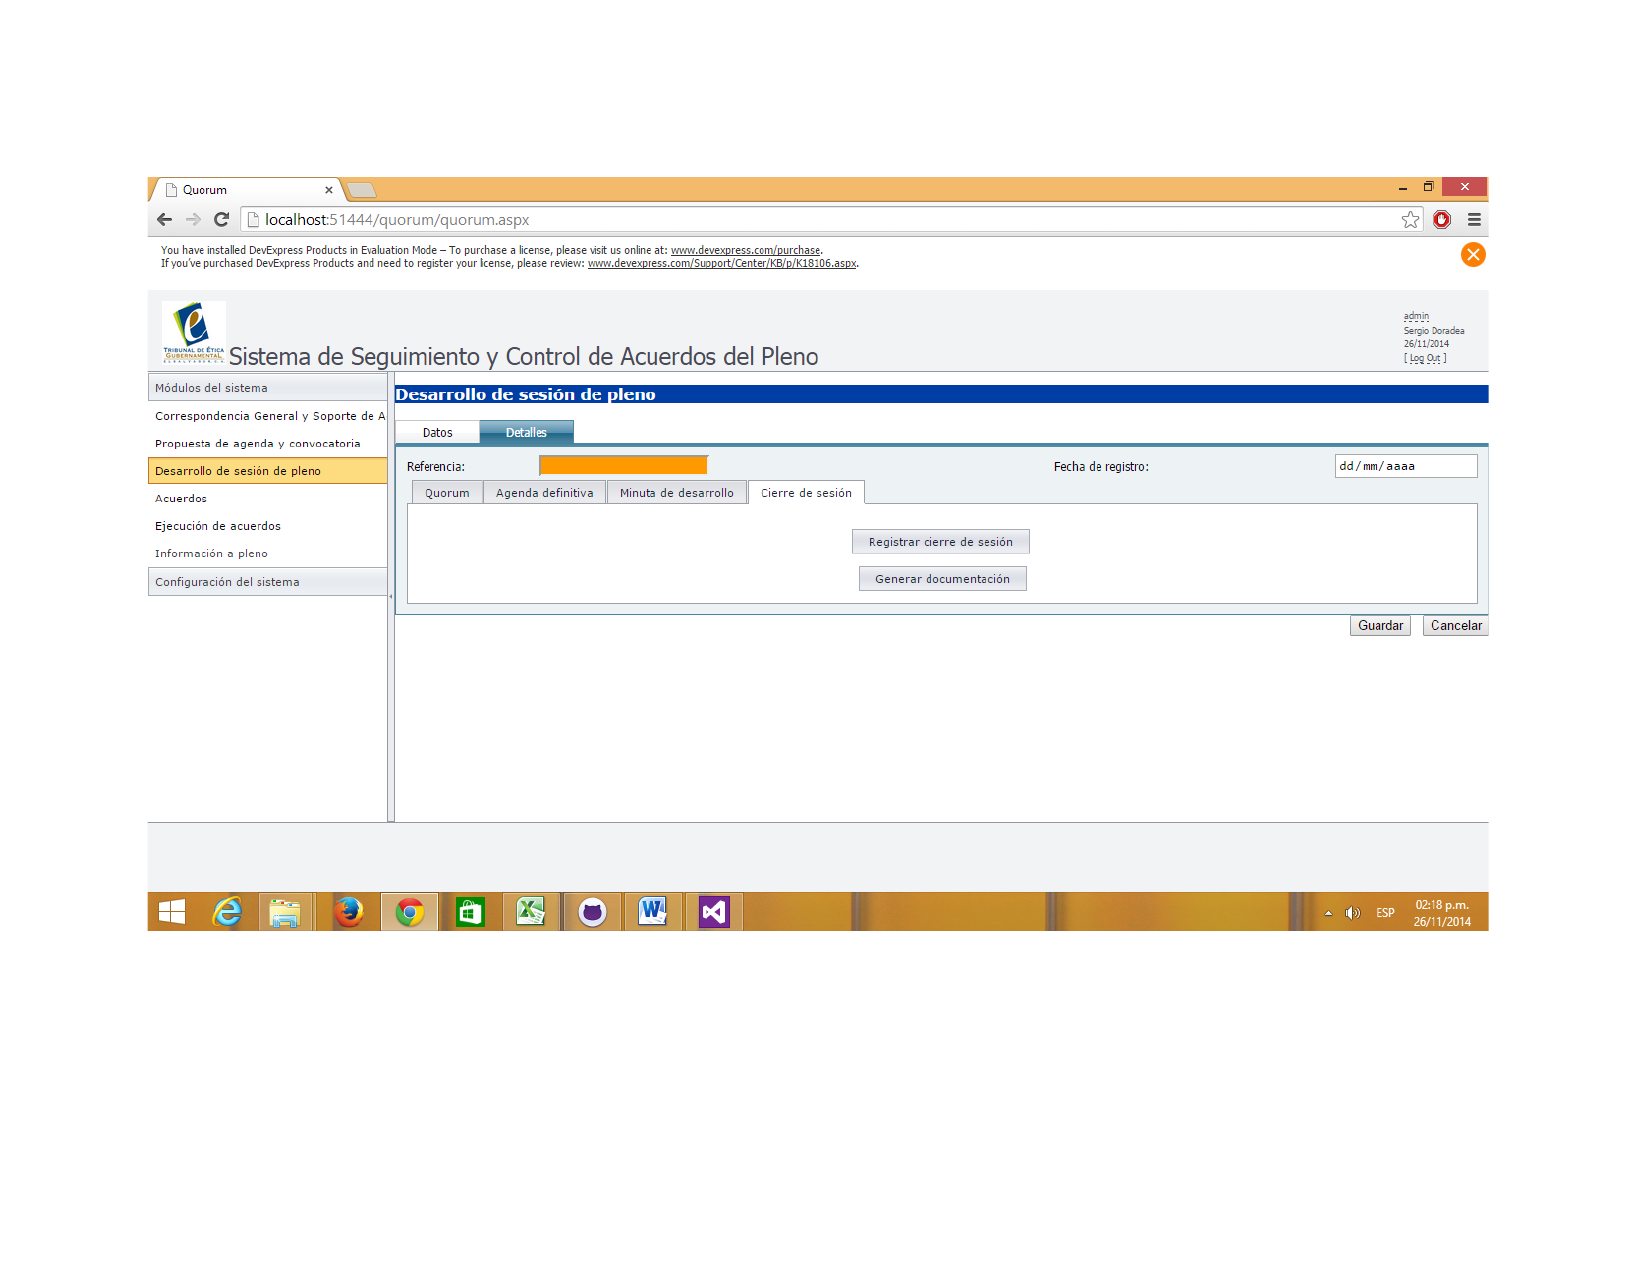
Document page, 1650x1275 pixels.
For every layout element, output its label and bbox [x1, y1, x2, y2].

picture [147, 177, 1489, 931]
